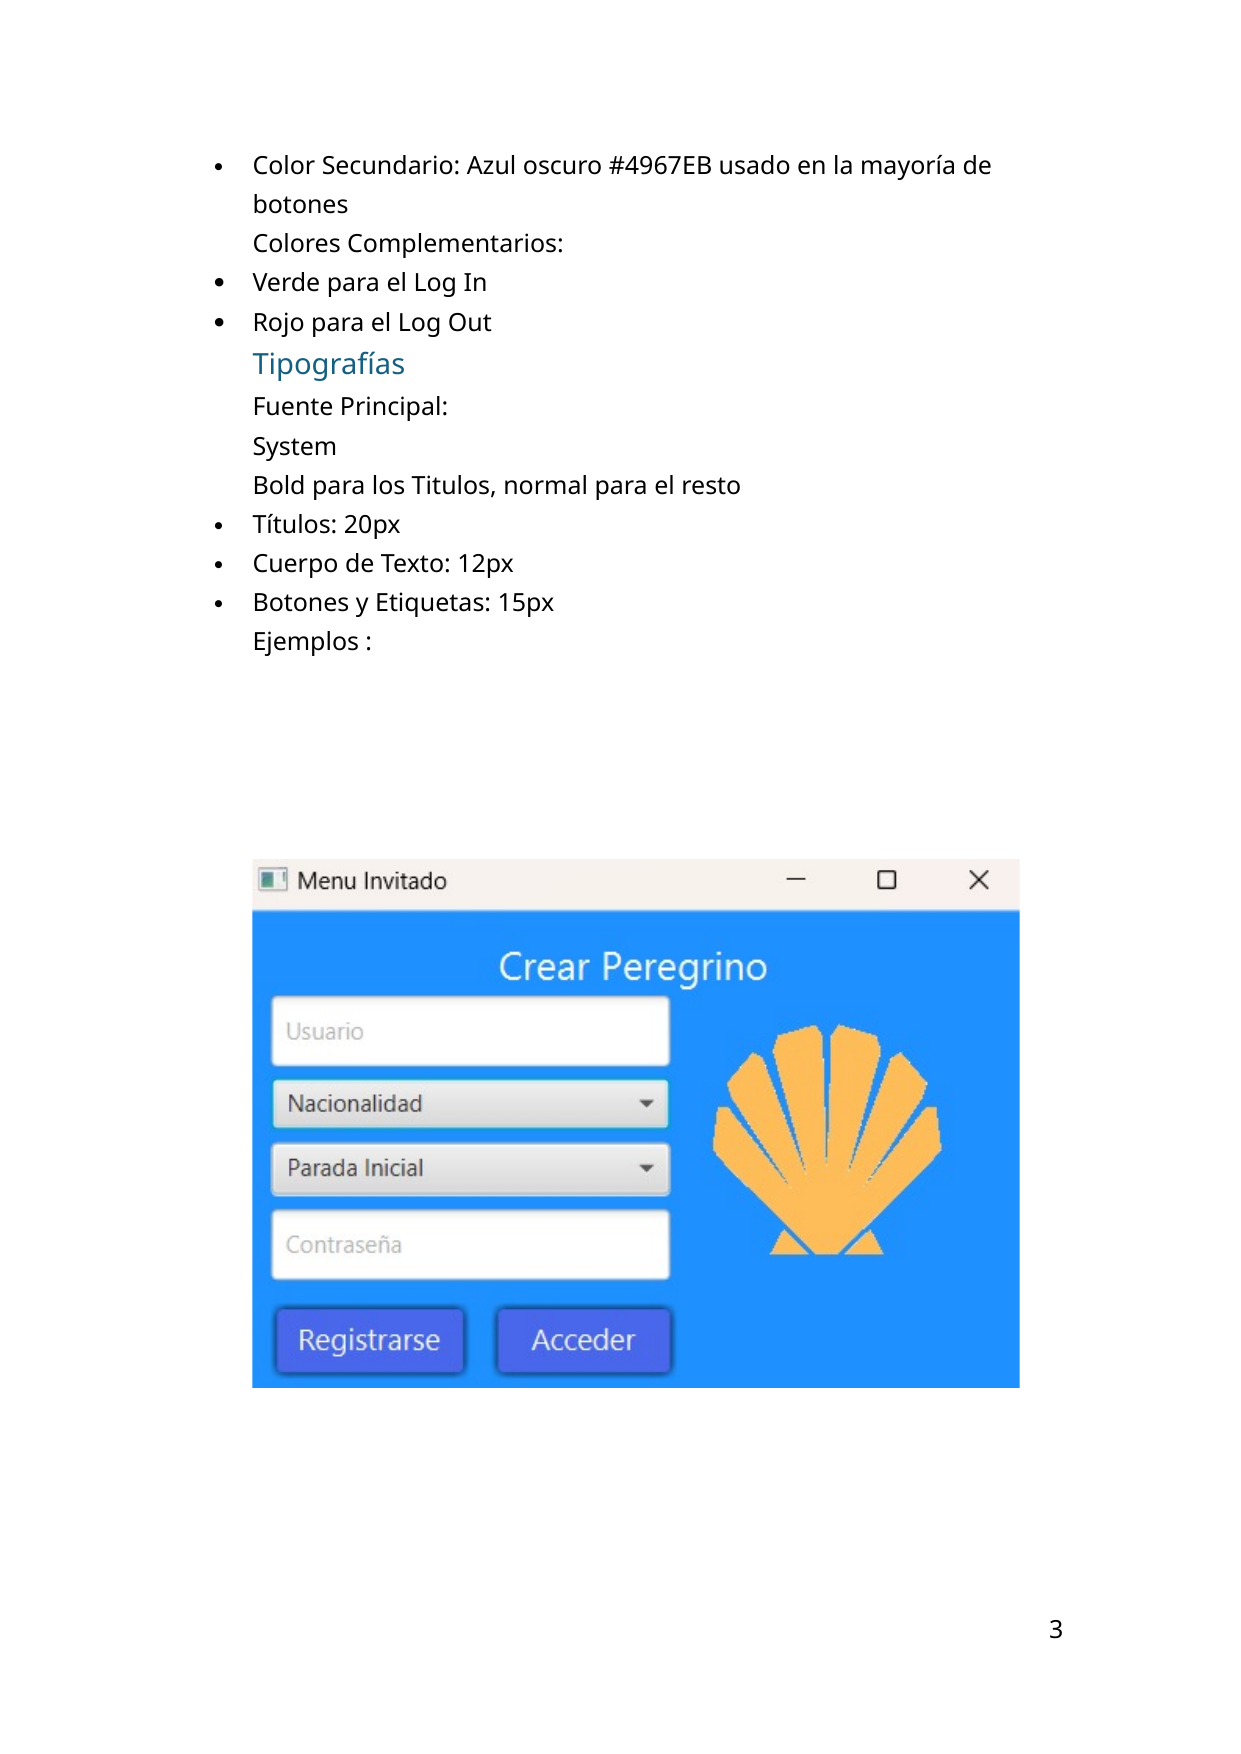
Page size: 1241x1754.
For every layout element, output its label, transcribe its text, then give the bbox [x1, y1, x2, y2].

list Verde para el Log In [215, 265, 1063, 299]
list Rojo para el Log Out [215, 304, 1063, 338]
picture [252, 859, 1020, 1388]
list Colores Complementarios: [252, 226, 1063, 260]
list Color Secundario: Azul oscuro #4967EB usado en la mayoría de botones [215, 148, 1063, 221]
list Bold para los Titulos, normal para el resto [252, 467, 1063, 501]
list Ejemplos : [252, 624, 1063, 697]
list Títulos: 20px [215, 507, 1063, 541]
list Tipografías [252, 343, 1063, 383]
list Cuerpo de Texto: 12px [215, 546, 1063, 580]
list System [252, 428, 1063, 462]
list Botones y Etiquetas: 15px [215, 585, 1063, 619]
list Fuente Principal: [252, 389, 1063, 423]
